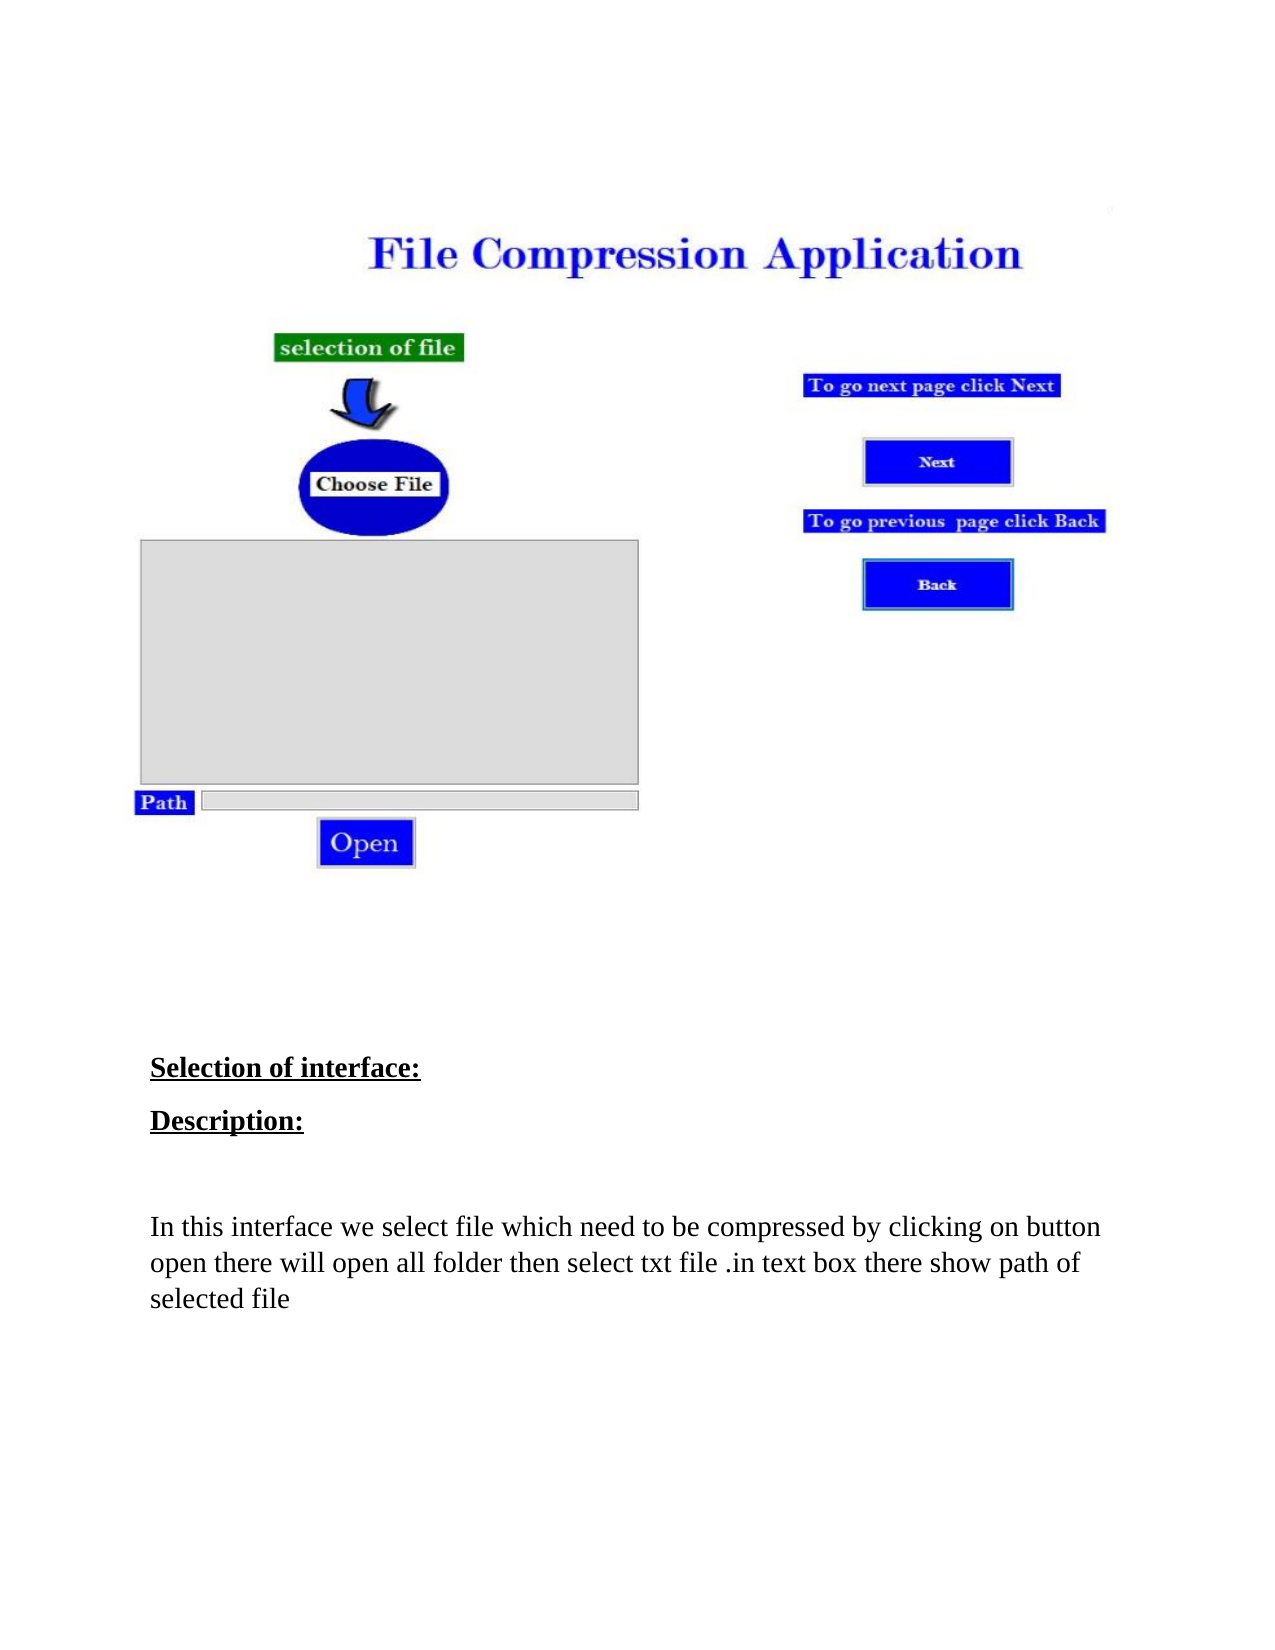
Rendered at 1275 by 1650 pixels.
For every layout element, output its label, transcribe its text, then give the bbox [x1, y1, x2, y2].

text Description: [150, 1103, 1125, 1137]
text In this interface we select file which need to be compressed by clicking on button open there will open all folder then select txt file .in text box there show path of selected file [150, 1209, 1125, 1315]
text Selection of interface: [150, 1050, 1125, 1084]
picture [103, 206, 1112, 894]
